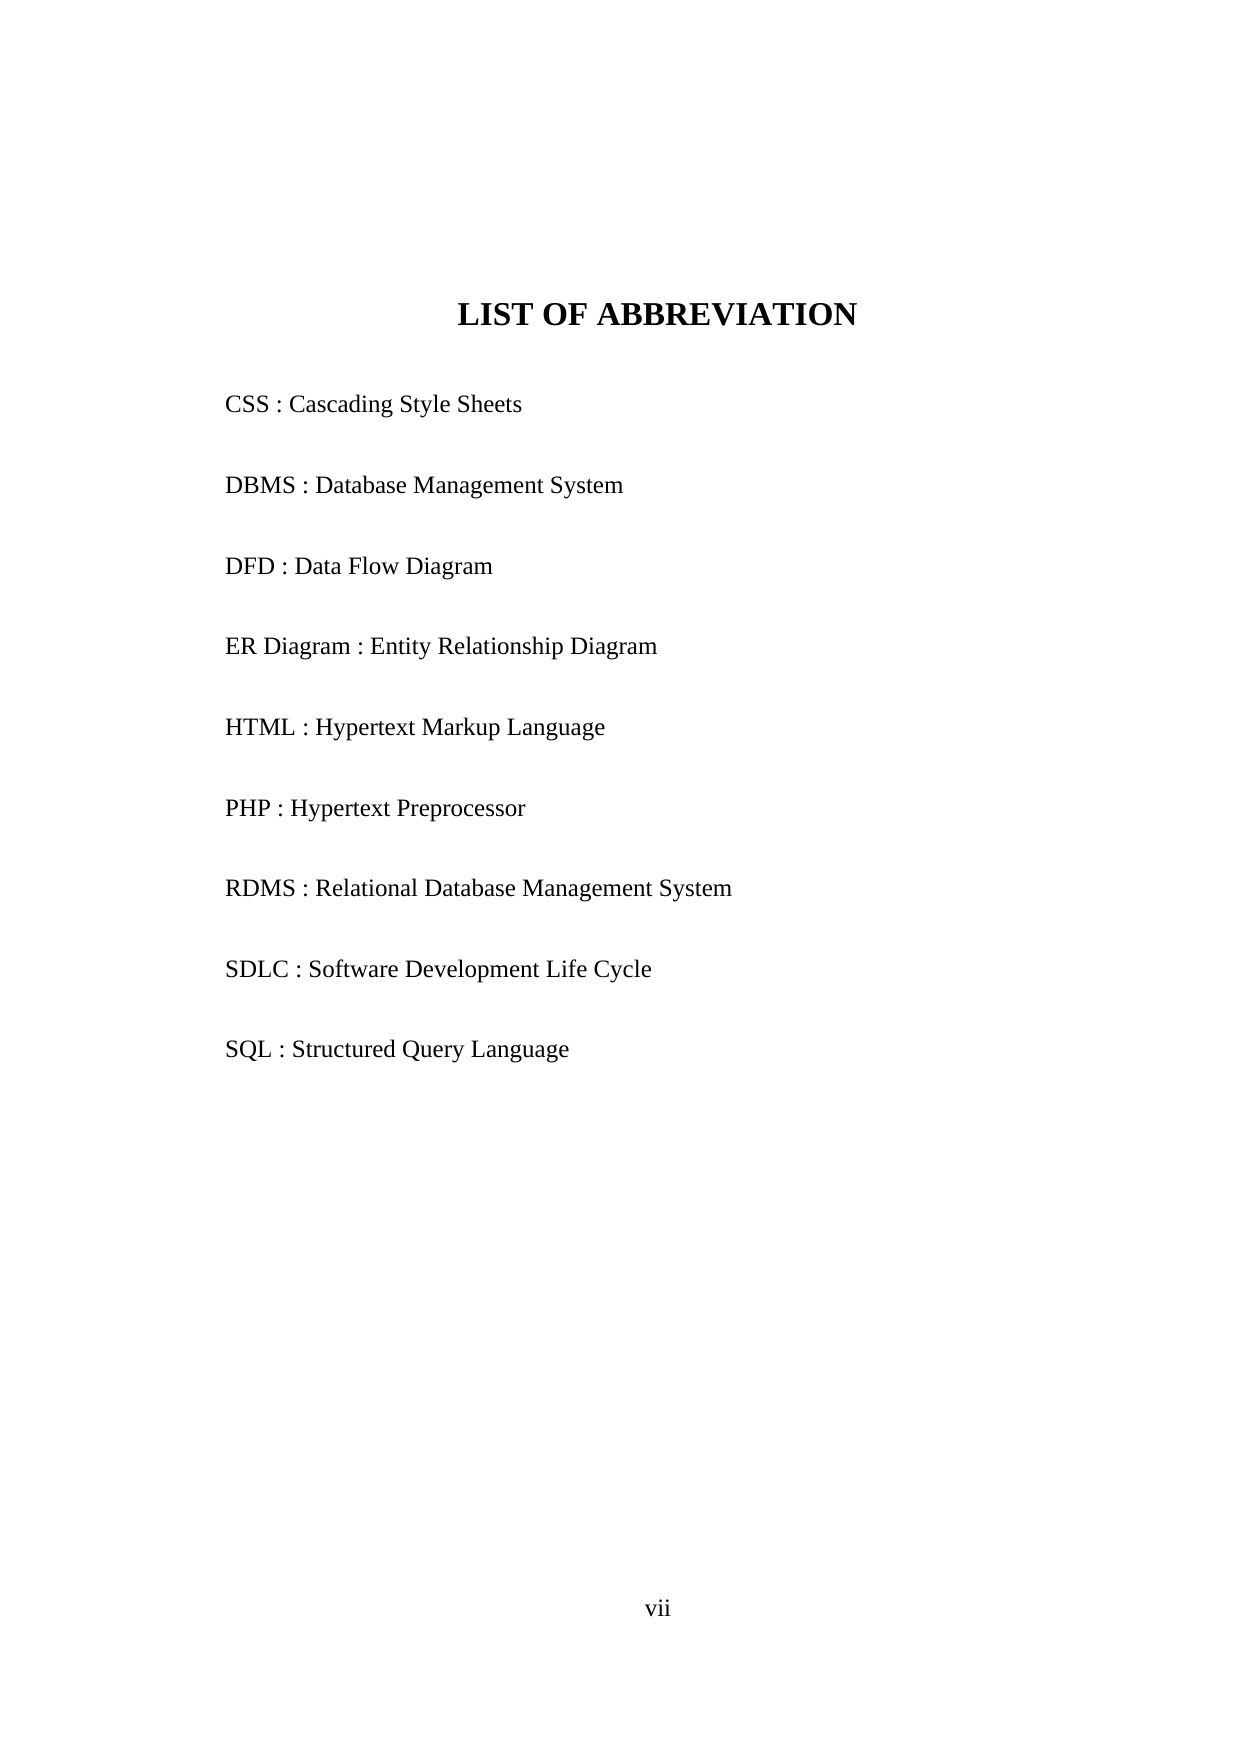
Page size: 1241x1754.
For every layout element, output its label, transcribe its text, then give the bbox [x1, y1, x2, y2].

text CSS : Cascading Style Sheets [225, 389, 1090, 418]
text RDMS : Relational Database Management System [225, 873, 1090, 902]
text DBMS : Database Management System [225, 470, 1090, 499]
subtitle LIST OF ABBREVIATION [225, 294, 1090, 333]
text SQL : Structured Query Language [225, 1034, 1090, 1063]
text HTML : Hypertext Markup Language [225, 712, 1090, 741]
text SDLC : Software Development Life Cycle [225, 954, 1090, 983]
text ER Diagram : Entity Relationship Diagram [225, 631, 1090, 660]
text PHP : Hypertext Preprocessor [225, 793, 1090, 821]
text DFD : Data Flow Diagram [225, 551, 1090, 579]
